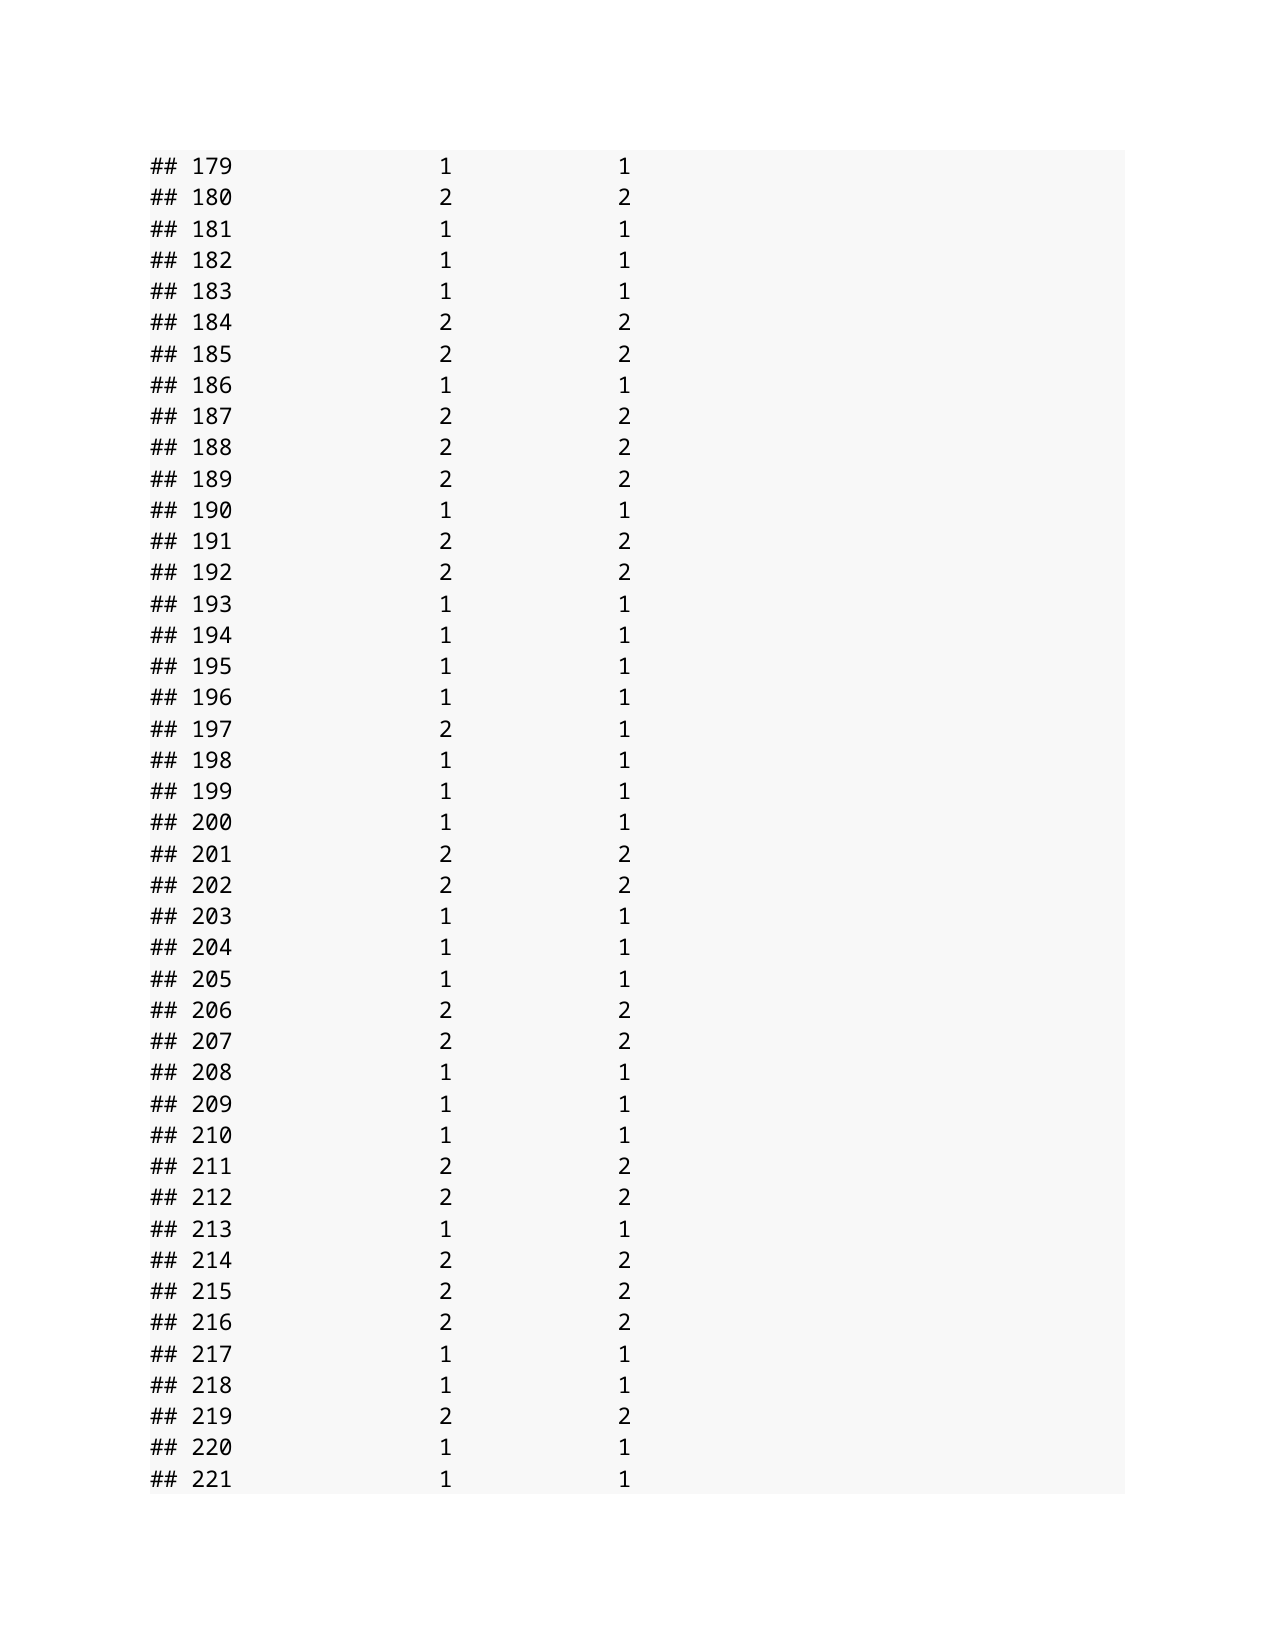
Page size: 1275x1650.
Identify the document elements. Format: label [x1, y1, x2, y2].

text [150, 150, 1125, 1494]
